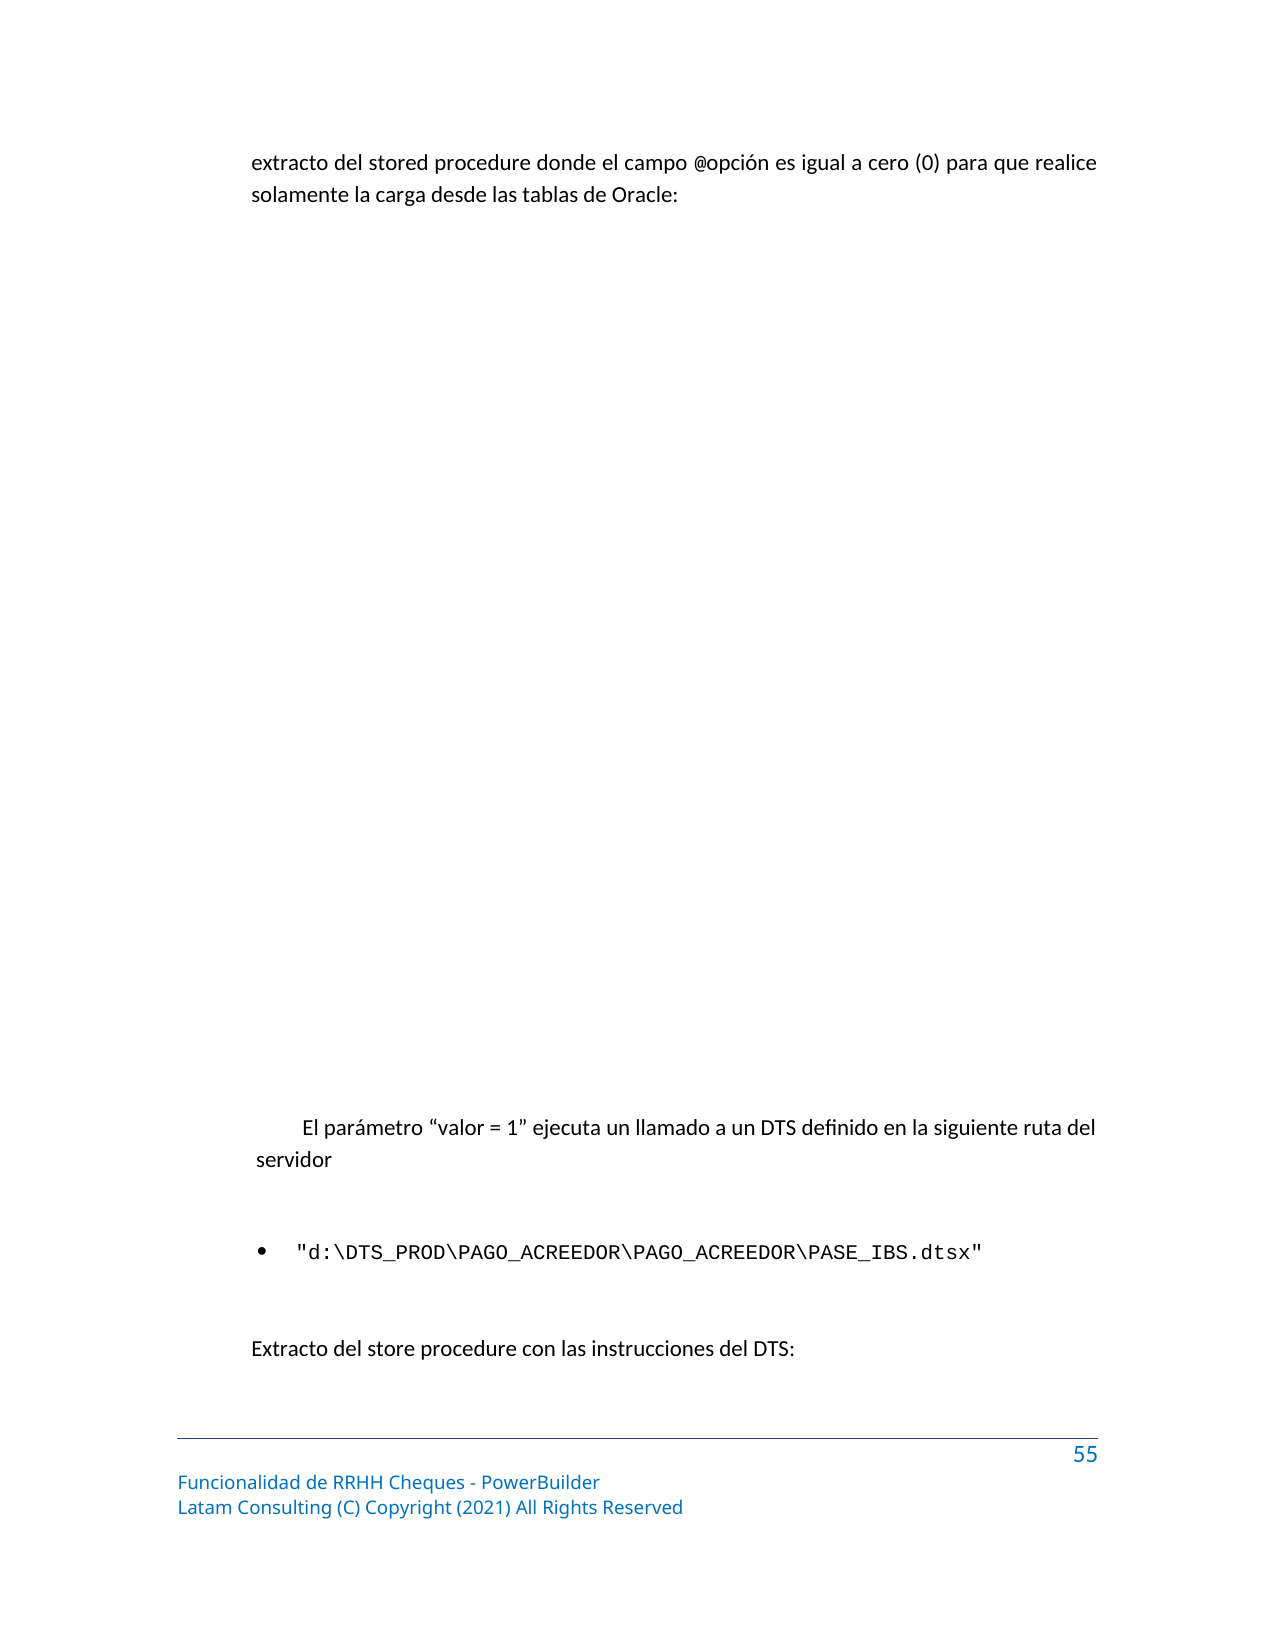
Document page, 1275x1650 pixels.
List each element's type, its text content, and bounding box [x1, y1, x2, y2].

list "d:\DTS_PROD\PAGO_ACREEDOR\PAGO_ACREEDOR\PASE_IBS.dtsx" [258, 1242, 1098, 1266]
list Extracto del store procedure con las instrucciones del DTS: [251, 1334, 1098, 1362]
text El parámetro “valor = 1” ejecuta un llamado a un DTS definido en la siguiente ruta del servidor [256, 1113, 1098, 1174]
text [251, 148, 1098, 208]
